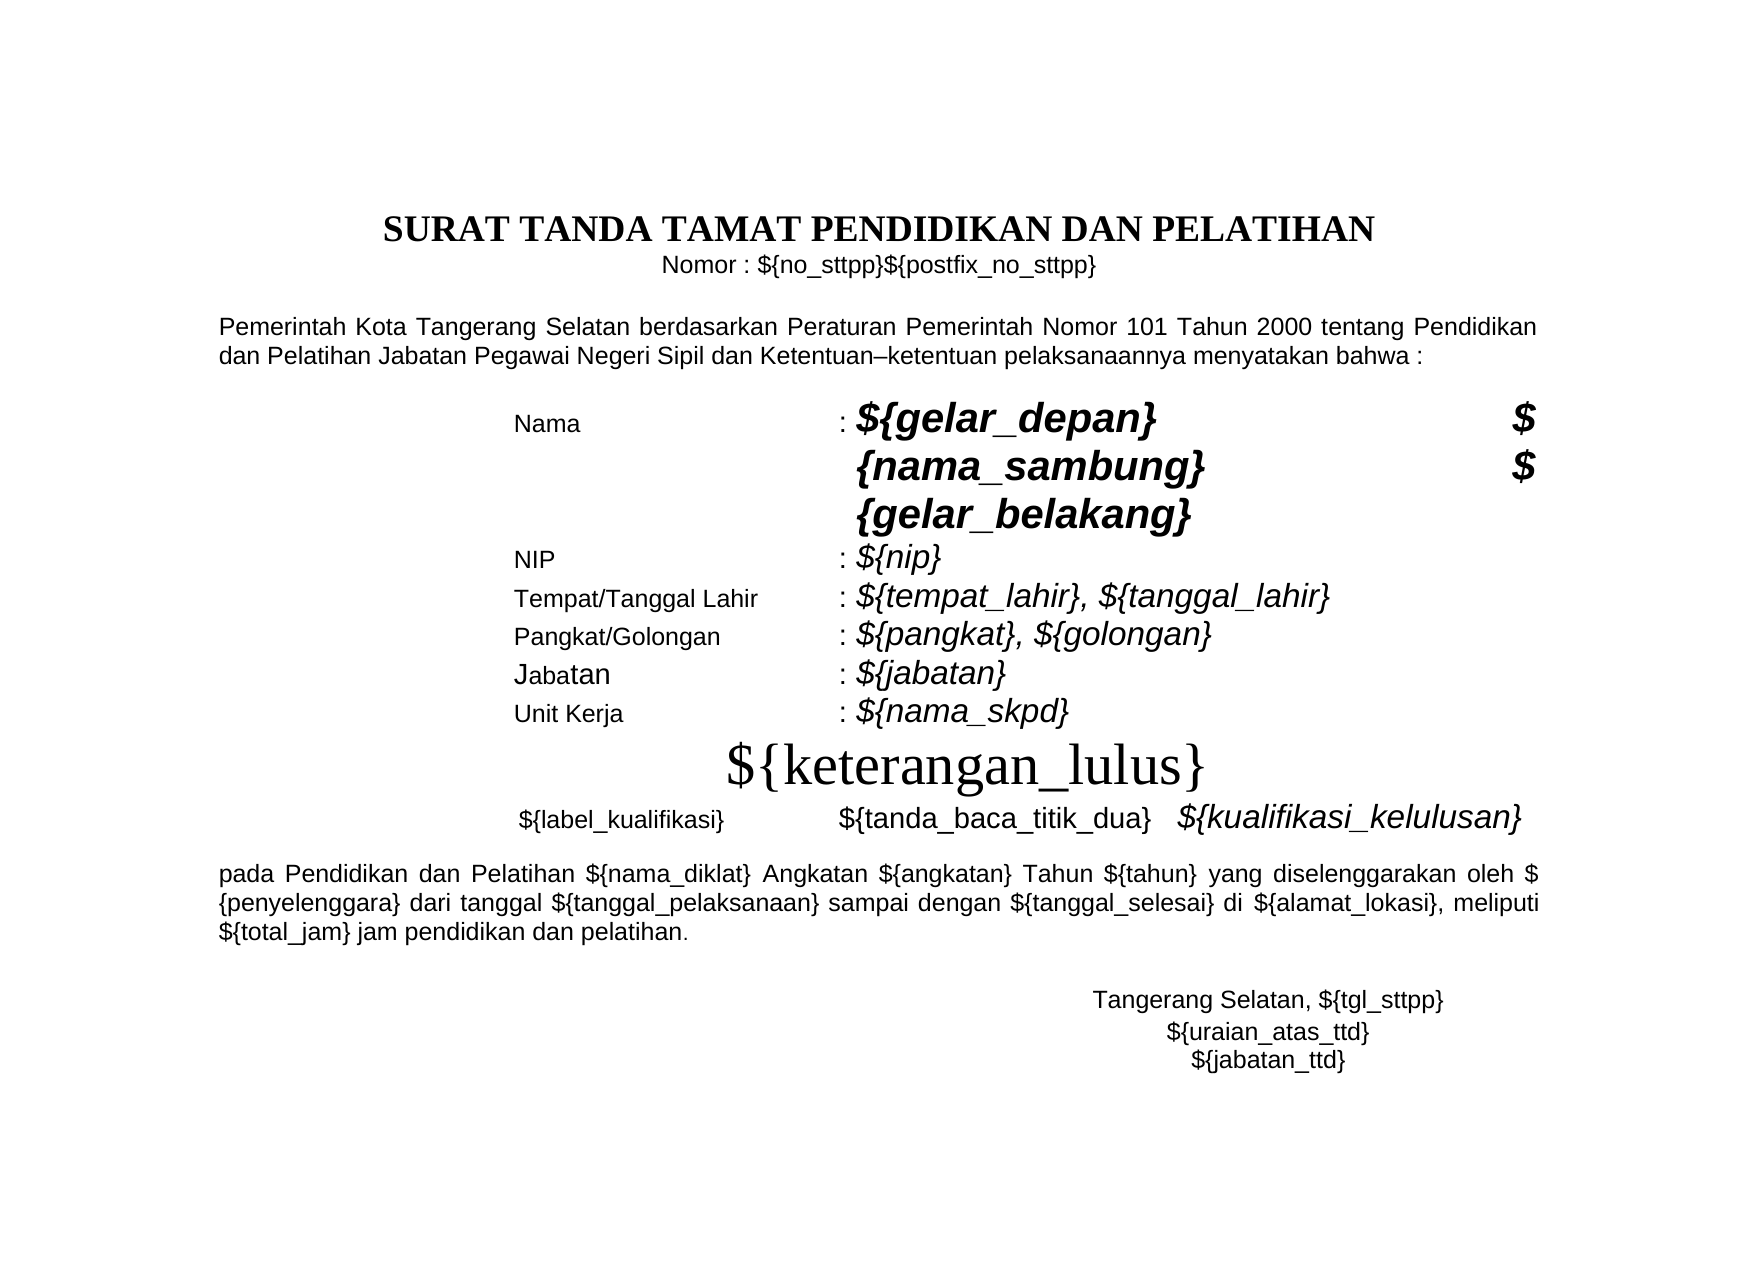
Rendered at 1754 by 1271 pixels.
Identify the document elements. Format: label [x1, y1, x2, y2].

table_header [207, 207, 1551, 1141]
